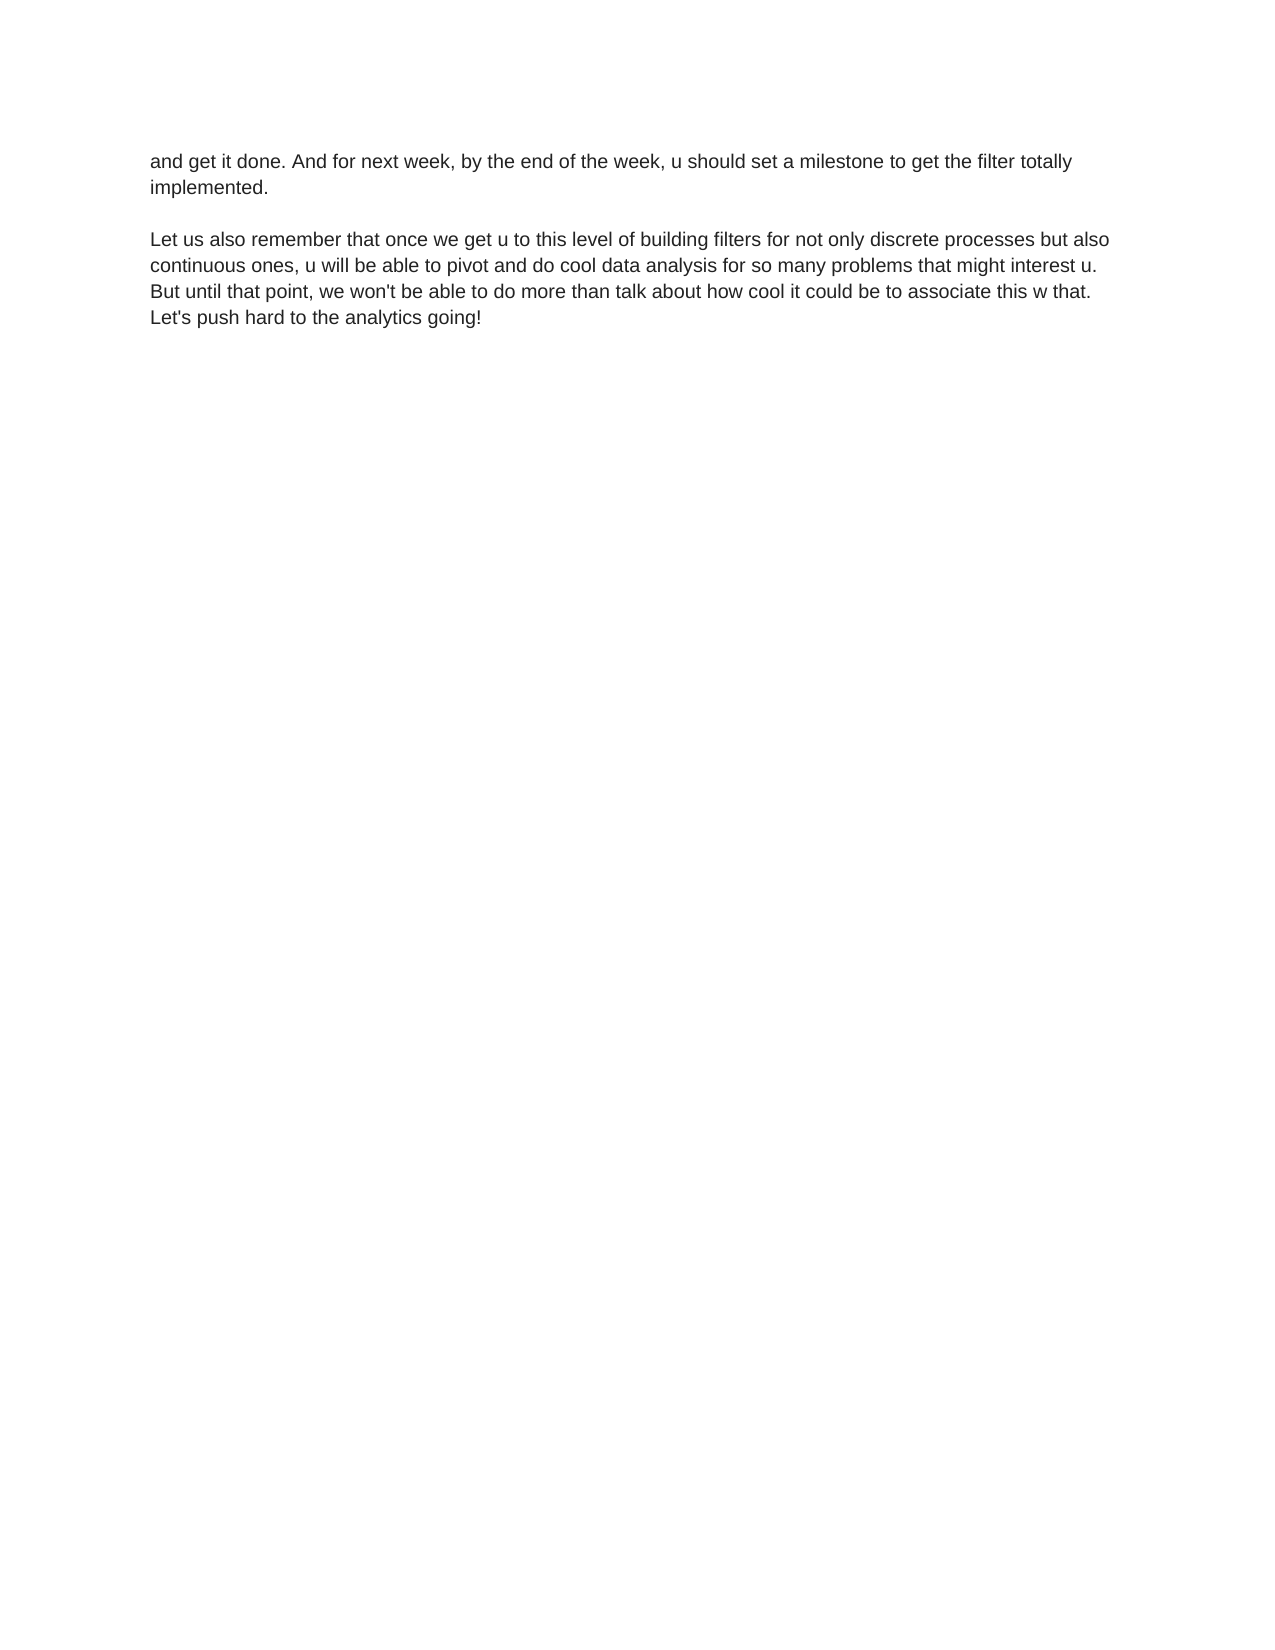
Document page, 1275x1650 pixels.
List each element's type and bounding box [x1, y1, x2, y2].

text [150, 150, 1125, 329]
